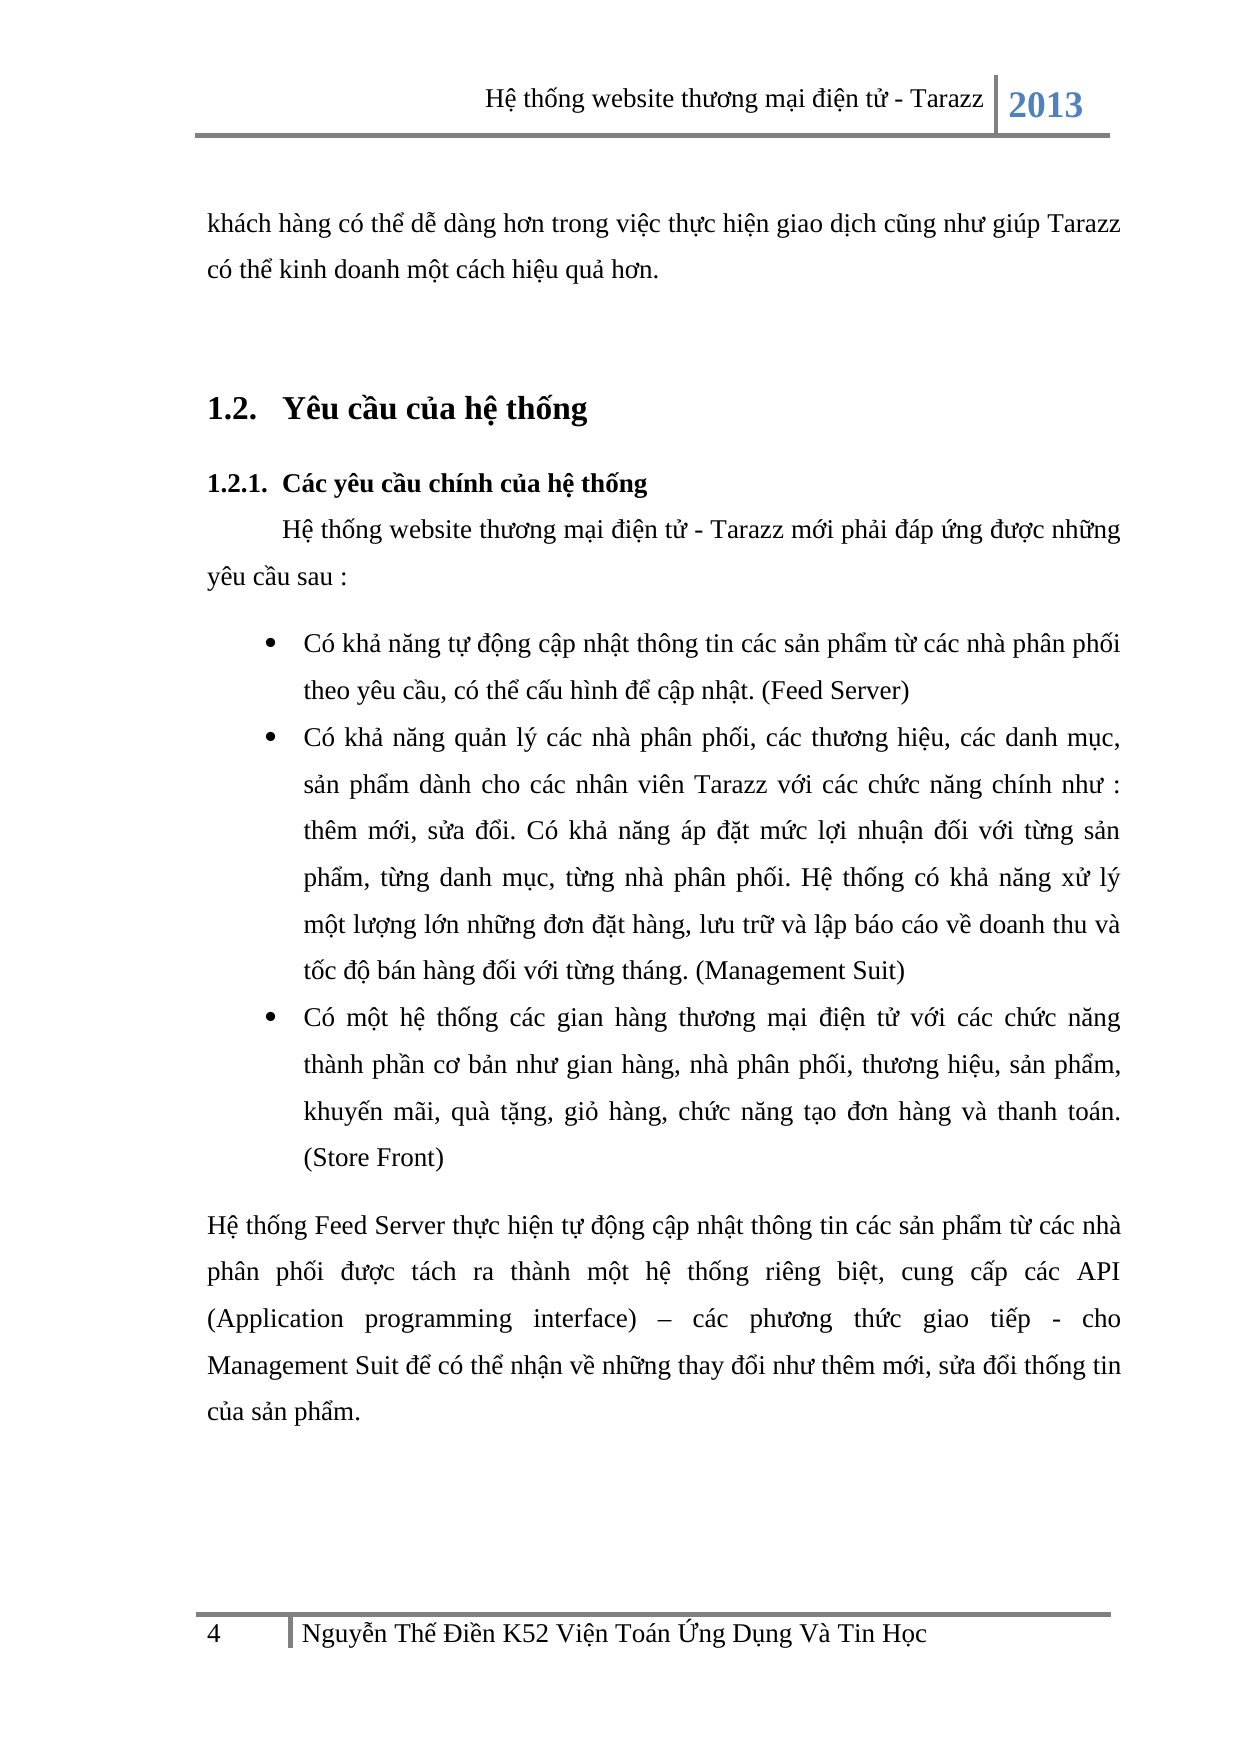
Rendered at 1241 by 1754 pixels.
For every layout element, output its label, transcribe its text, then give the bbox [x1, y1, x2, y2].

list Có khả năng tự động cập nhật thông tin các sản phẩm từ các nhà phân phối theo yêu cầu, có thể cấu hình để cập nhật. (Feed Server) [266, 628, 1122, 706]
list Có khả năng quản lý các nhà phân phối, các thương hiệu, các danh mục, sản phẩm dành cho các nhân viên Tarazz với các chức năng chính như : thêm mới, sửa đổi. Có khả năng áp đặt mức lợi nhuận đối với từng sản phẩm, từng danh mục, từng nhà phân phối. Hệ thống có khả năng xử lý một lượng lớn những đơn đặt hàng, lưu trữ và lập báo cáo về doanh thu và tốc độ bán hàng đối với từng tháng. (Management Suit) [266, 721, 1122, 986]
subtitle Các yêu cầu chính của hệ thống [207, 467, 1122, 498]
text Hệ thống website thương mại điện tử - Tarazz mới phải đáp ứng được những yêu cầu sau : [207, 513, 1122, 591]
list Có một hệ thống các gian hàng thương mại điện tử với các chức năng thành phần cơ bản như gian hàng, nhà phân phối, thương hiệu, sản phẩm, khuyến mãi, quà tặng, giỏ hàng, chức năng tạo đơn hàng và thanh toán. (Store Front) [266, 1001, 1122, 1172]
subtitle Yêu cầu của hệ thống [207, 388, 1122, 427]
text Hệ thống Feed Server thực hiện tự động cập nhật thông tin các sản phẩm từ các nhà phân phối được tách ra thành một hệ thống riêng biệt, cung cấp các API (Application programming interface) – các phương thức giao tiếp - cho Management Suit để có thể nhận về những thay đổi như thêm mới, sửa đổi thống tin của sản phẩm. [207, 1209, 1122, 1427]
